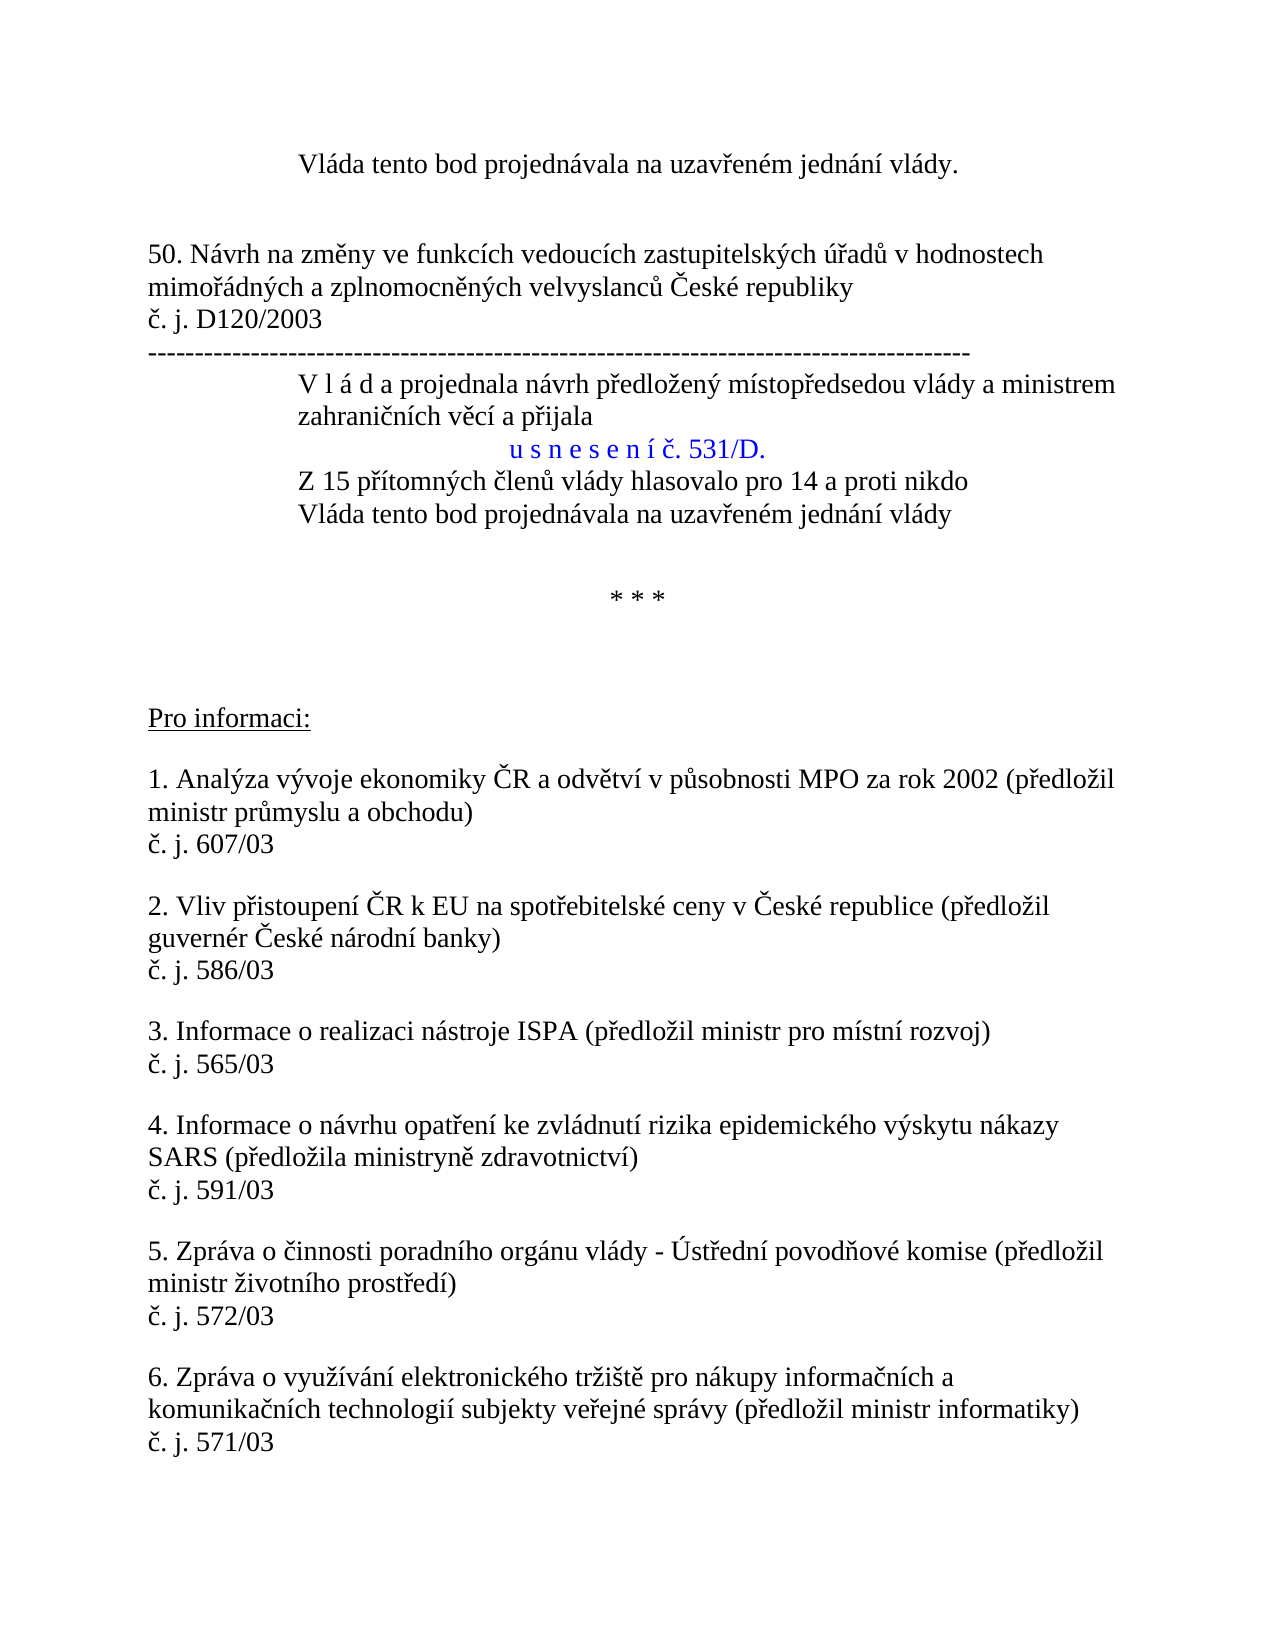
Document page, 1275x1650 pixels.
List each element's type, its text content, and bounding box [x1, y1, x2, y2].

text V l á d a projednala návrh předložený místopředsedou vlády a ministrem zahraničních věcí a přijala [298, 367, 1127, 432]
text Vláda tento bod projednávala na uzavřeném jednání vlády [298, 497, 1127, 529]
text Z 15 přítomných členů vlády hlasovalo pro 14 a proti nikdo [298, 464, 1127, 497]
text * * * [148, 583, 1127, 615]
text Vláda tento bod projednávala na uzavřeném jednání vlády. [298, 148, 1127, 180]
text u s n e s e n í č. 531/D. [148, 432, 1127, 464]
text 50. Návrh na změny ve funkcích vedoucích zastupitelských úřadů v hodnostech mimořádných a zplnomocněných velvyslanců České republiky č. j. D120/2003 ---------------------------------------------------------------------------------------- [148, 180, 1127, 367]
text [148, 615, 1127, 1486]
